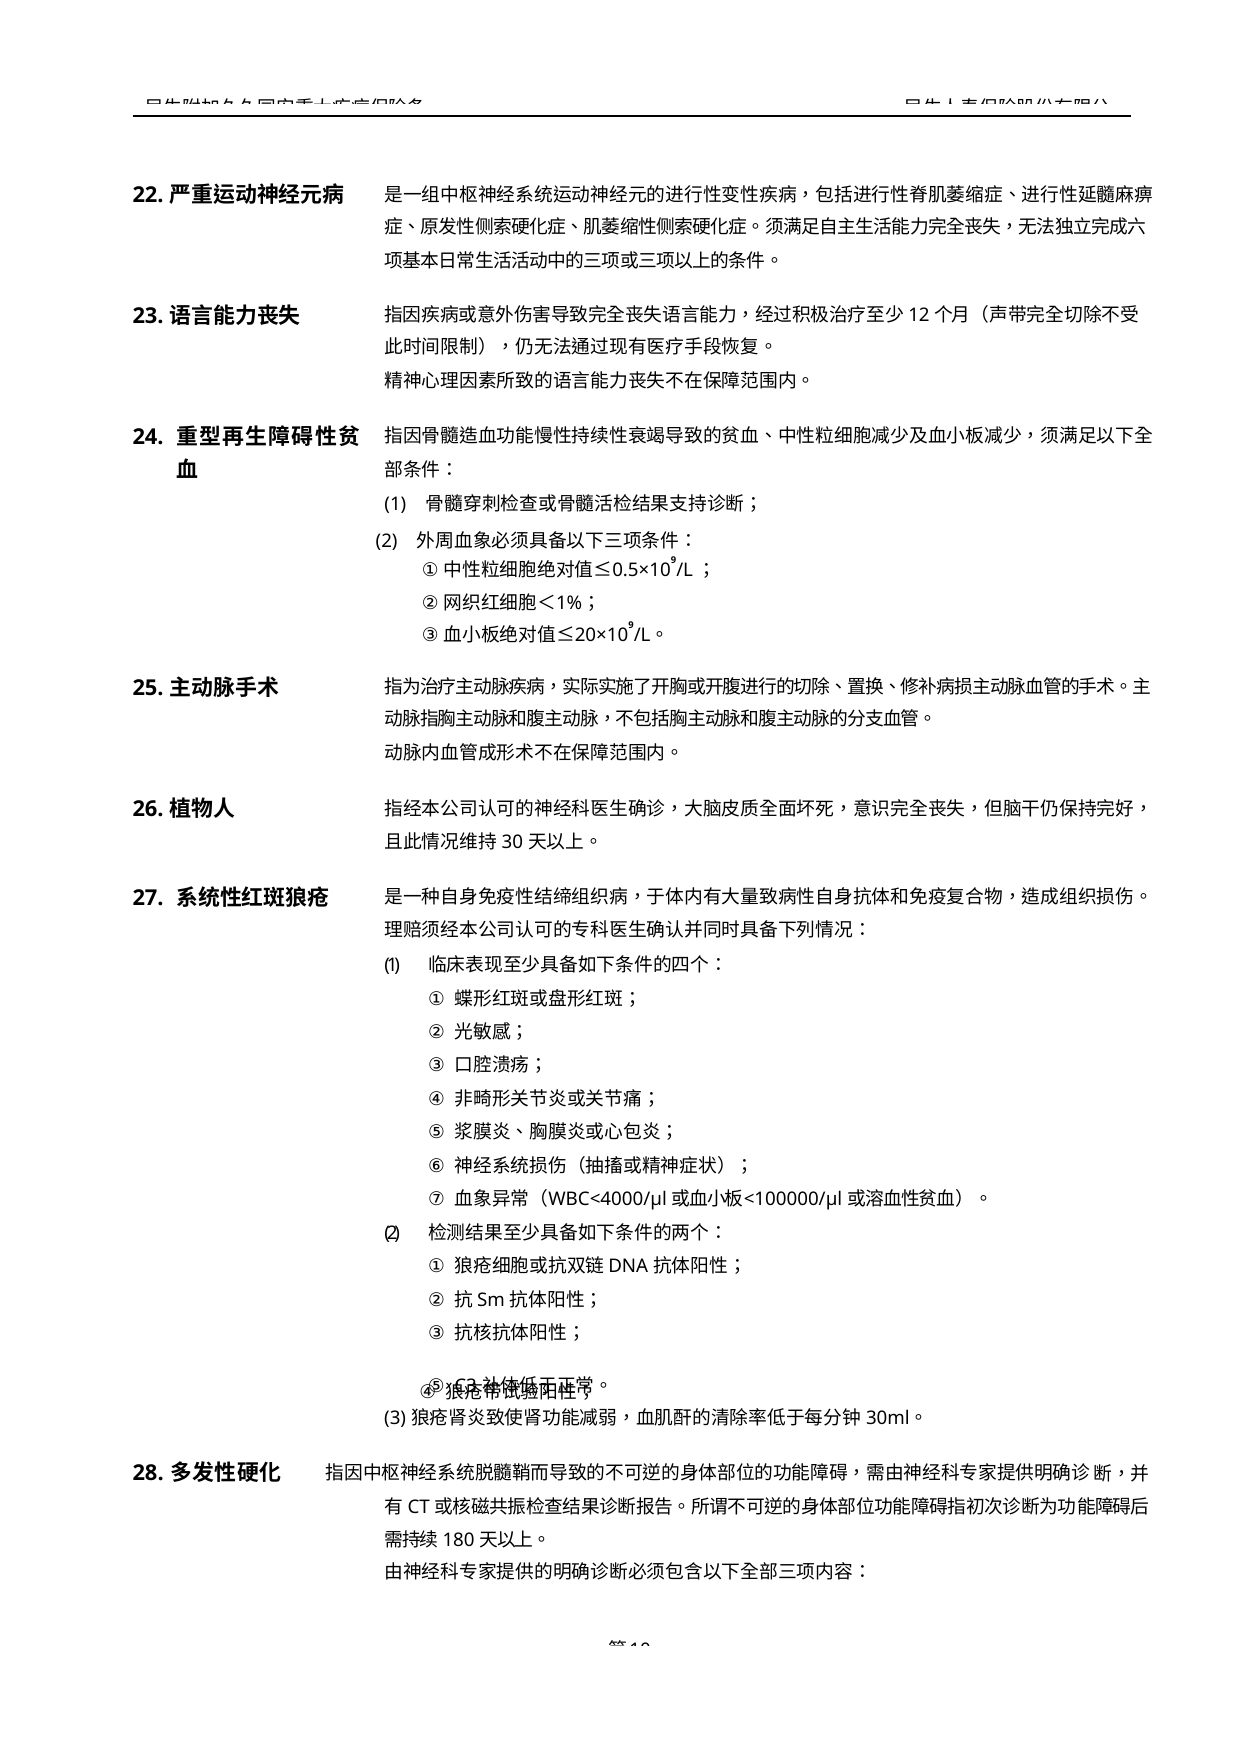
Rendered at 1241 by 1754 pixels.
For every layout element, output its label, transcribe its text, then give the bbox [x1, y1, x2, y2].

list 外周血象必须具备以下三项条件： [375, 527, 1182, 552]
text ④ 狼疮带试验阳性； [419, 1378, 1182, 1404]
